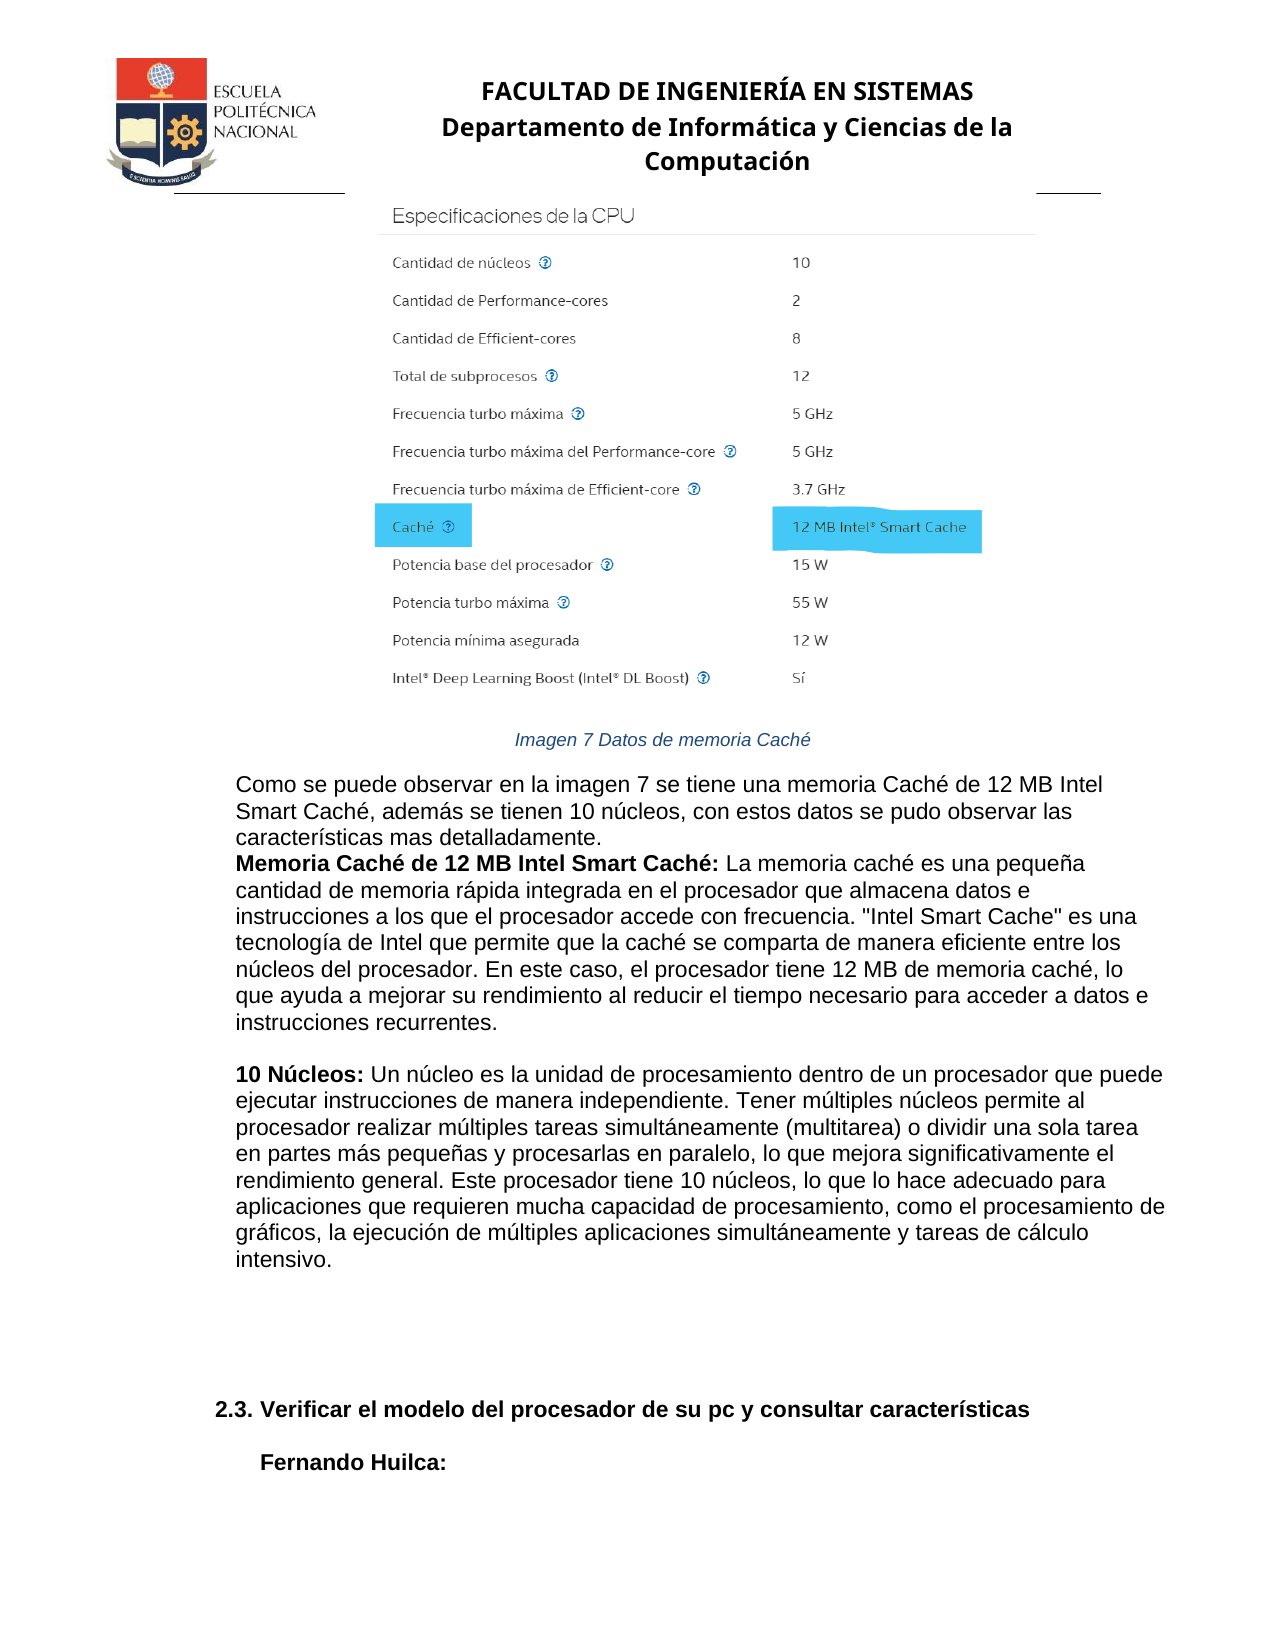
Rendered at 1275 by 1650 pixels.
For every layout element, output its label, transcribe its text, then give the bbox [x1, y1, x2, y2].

picture [344, 193, 1037, 704]
list Fernando Huilca: [239, 1449, 1167, 1476]
text Memoria Caché de 12 MB Intel Smart Caché: La memoria caché es una pequeña cantidad de memoria rápida integrada en el procesador que almacena datos e instrucciones a los que el procesador accede con frecuencia. "Intel Smart Cache" es una tecnología de Intel que permite que la caché se comparta de manera eficiente entre los núcleos del procesador. En este caso, el procesador tiene 12 MB de memoria caché, lo que ayuda a mejorar su rendimiento al reducir el tiempo necesario para acceder a datos e instrucciones recurrentes. [235, 850, 1167, 1035]
text Como se puede observar en la imagen 7 se tiene una memoria Caché de 12 MB Intel Smart Caché, además se tienen 10 núcleos, con estos datos se pudo observar las características mas detalladamente. [235, 771, 1167, 850]
text Imagen 7 Datos de memoria Caché [160, 729, 1167, 750]
list Verificar el modelo del procesador de su pc y consultar características [215, 1396, 1167, 1423]
text 10 Núcleos: Un núcleo es la unidad de procesamiento dentro de un procesador que puede ejecutar instrucciones de manera independiente. Tener múltiples núcleos permite al procesador realizar múltiples tareas simultáneamente (multitarea) o dividir una sola tarea en partes más pequeñas y procesarlas en paralelo, lo que mejora significativamente el rendimiento general. Este procesador tiene 10 núcleos, lo que lo hace adecuado para aplicaciones que requieren mucha capacidad de procesamiento, como el procesamiento de gráficos, la ejecución de múltiples aplicaciones simultáneamente y tareas de cálculo intensivo. [235, 1061, 1167, 1272]
picture [106, 58, 316, 186]
